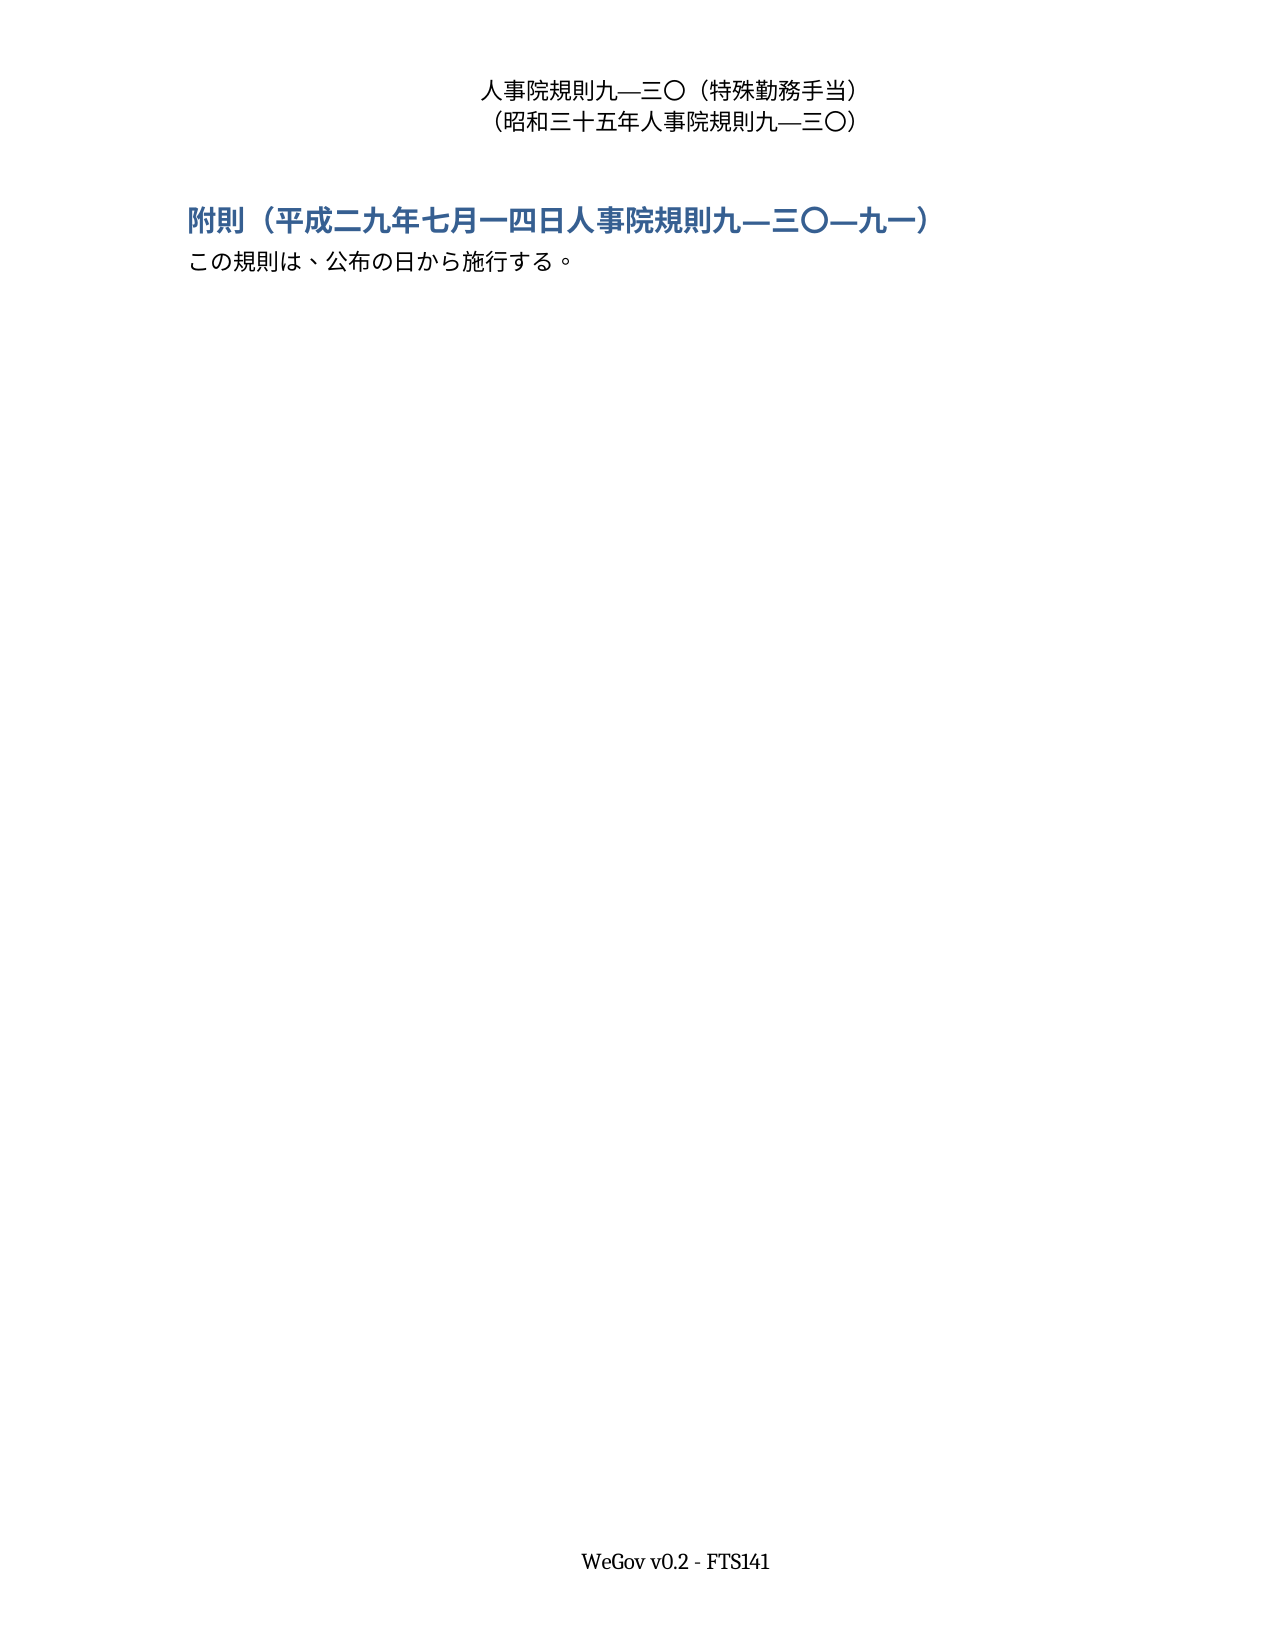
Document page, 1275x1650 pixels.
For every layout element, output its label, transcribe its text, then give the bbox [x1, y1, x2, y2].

text この規則は、公布の日から施行する。 [187, 246, 1087, 277]
subtitle 附則（平成二九年七月一四日人事院規則九―三〇―九一） [187, 200, 1087, 240]
